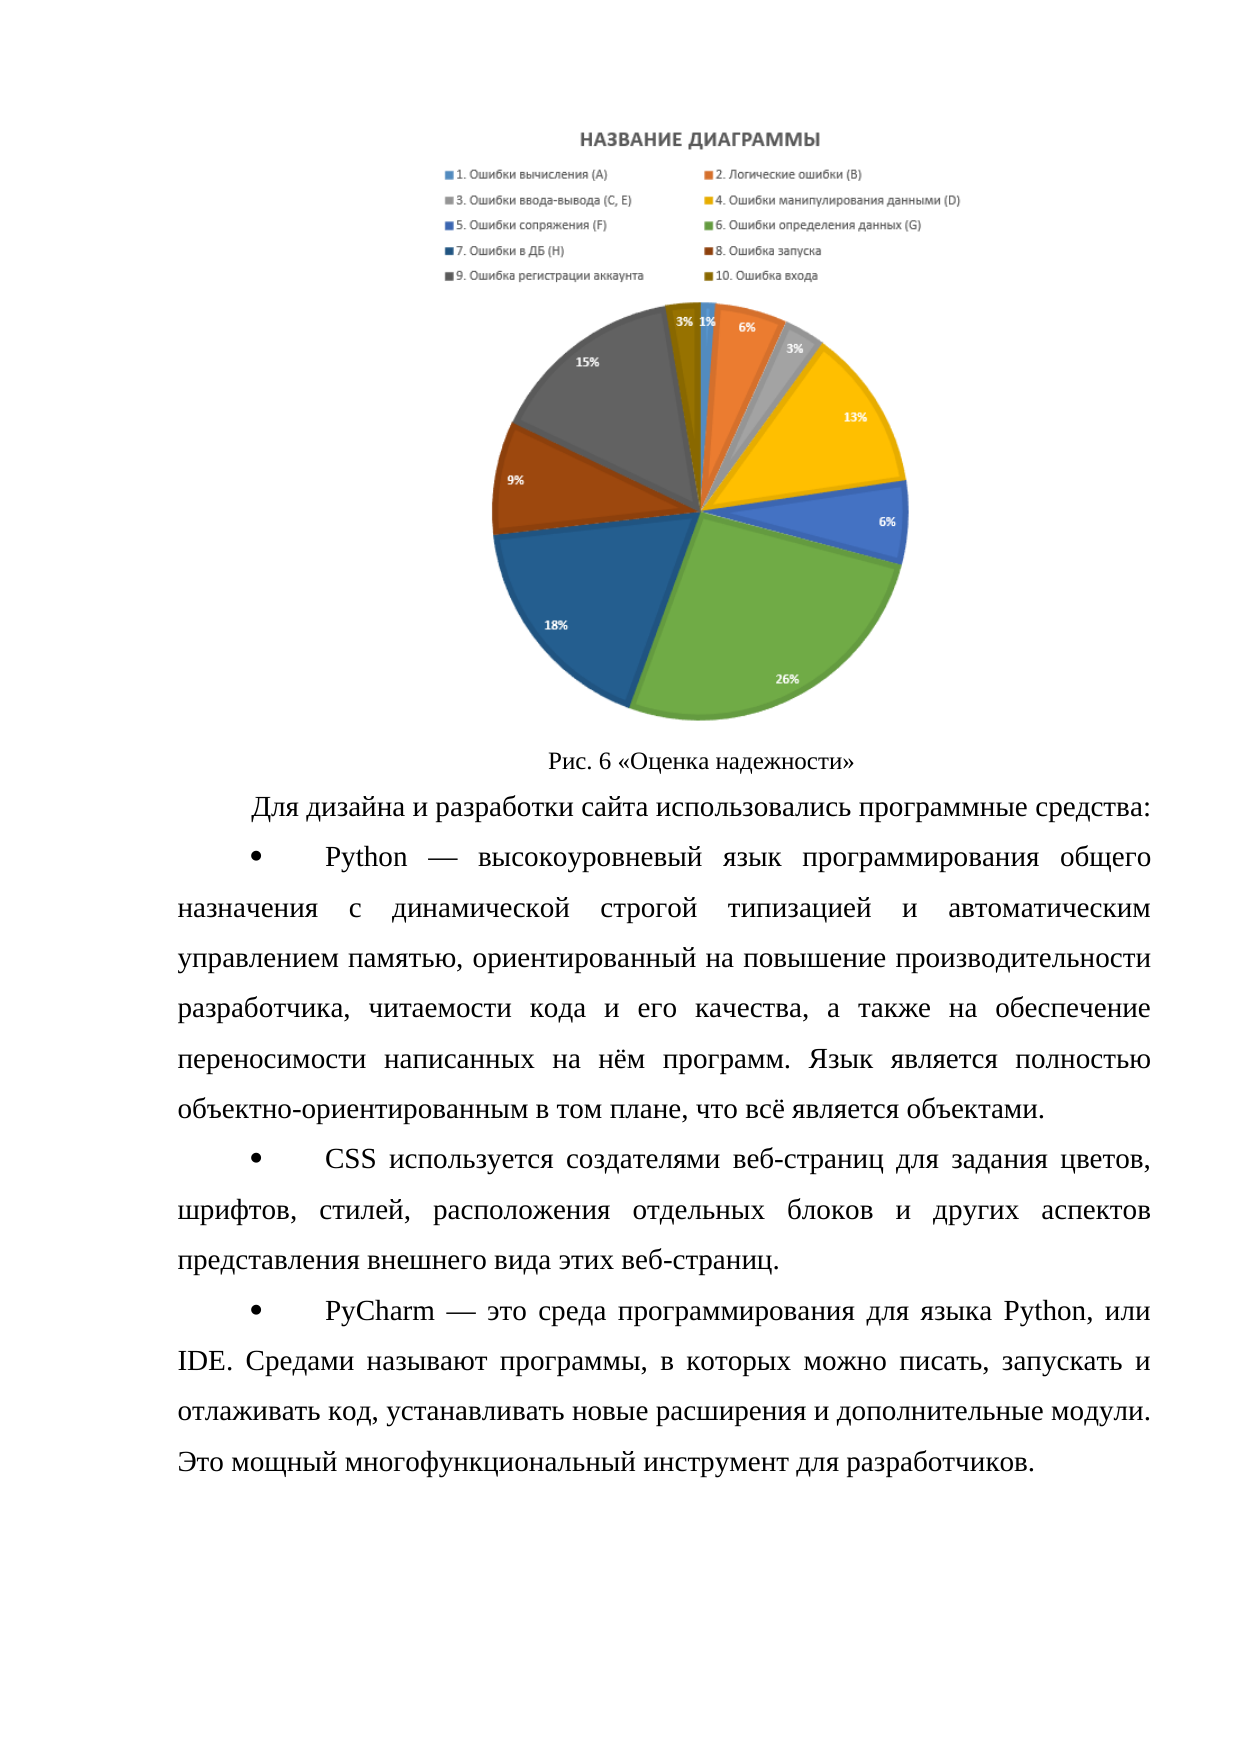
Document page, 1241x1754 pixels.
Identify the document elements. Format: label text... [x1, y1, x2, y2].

text Для дизайна и разработки сайта использовались программные средства: [177, 789, 1152, 823]
list CSS используется создателями веб-страниц для задания цветов, шрифтов, стилей, расположения отдельных блоков и других аспектов представления внешнего вида этих веб-страниц. [177, 1142, 1152, 1276]
text Рис. 6 «Оценка надежности» [177, 746, 1152, 775]
picture [309, 118, 1094, 733]
list Python — высокоуровневый язык программирования общего назначения с динамической строгой типизацией и автоматическим управлением памятью, ориентированный на повышение производительности разработчика, читаемости кода и его качества, а также на обеспечение переносимости написанных на нём программ. Язык является полностью объектно-ориентированным в том плане, что всё является объектами. [177, 839, 1152, 1125]
list PyCharm — это среда программирования для языка Python, или IDE. Средами называют программы, в которых можно писать, запускать и отлаживать код, устанавливать новые расширения и дополнительные модули. Это мощный многофункциональный инструмент для разработчиков. [177, 1293, 1152, 1477]
